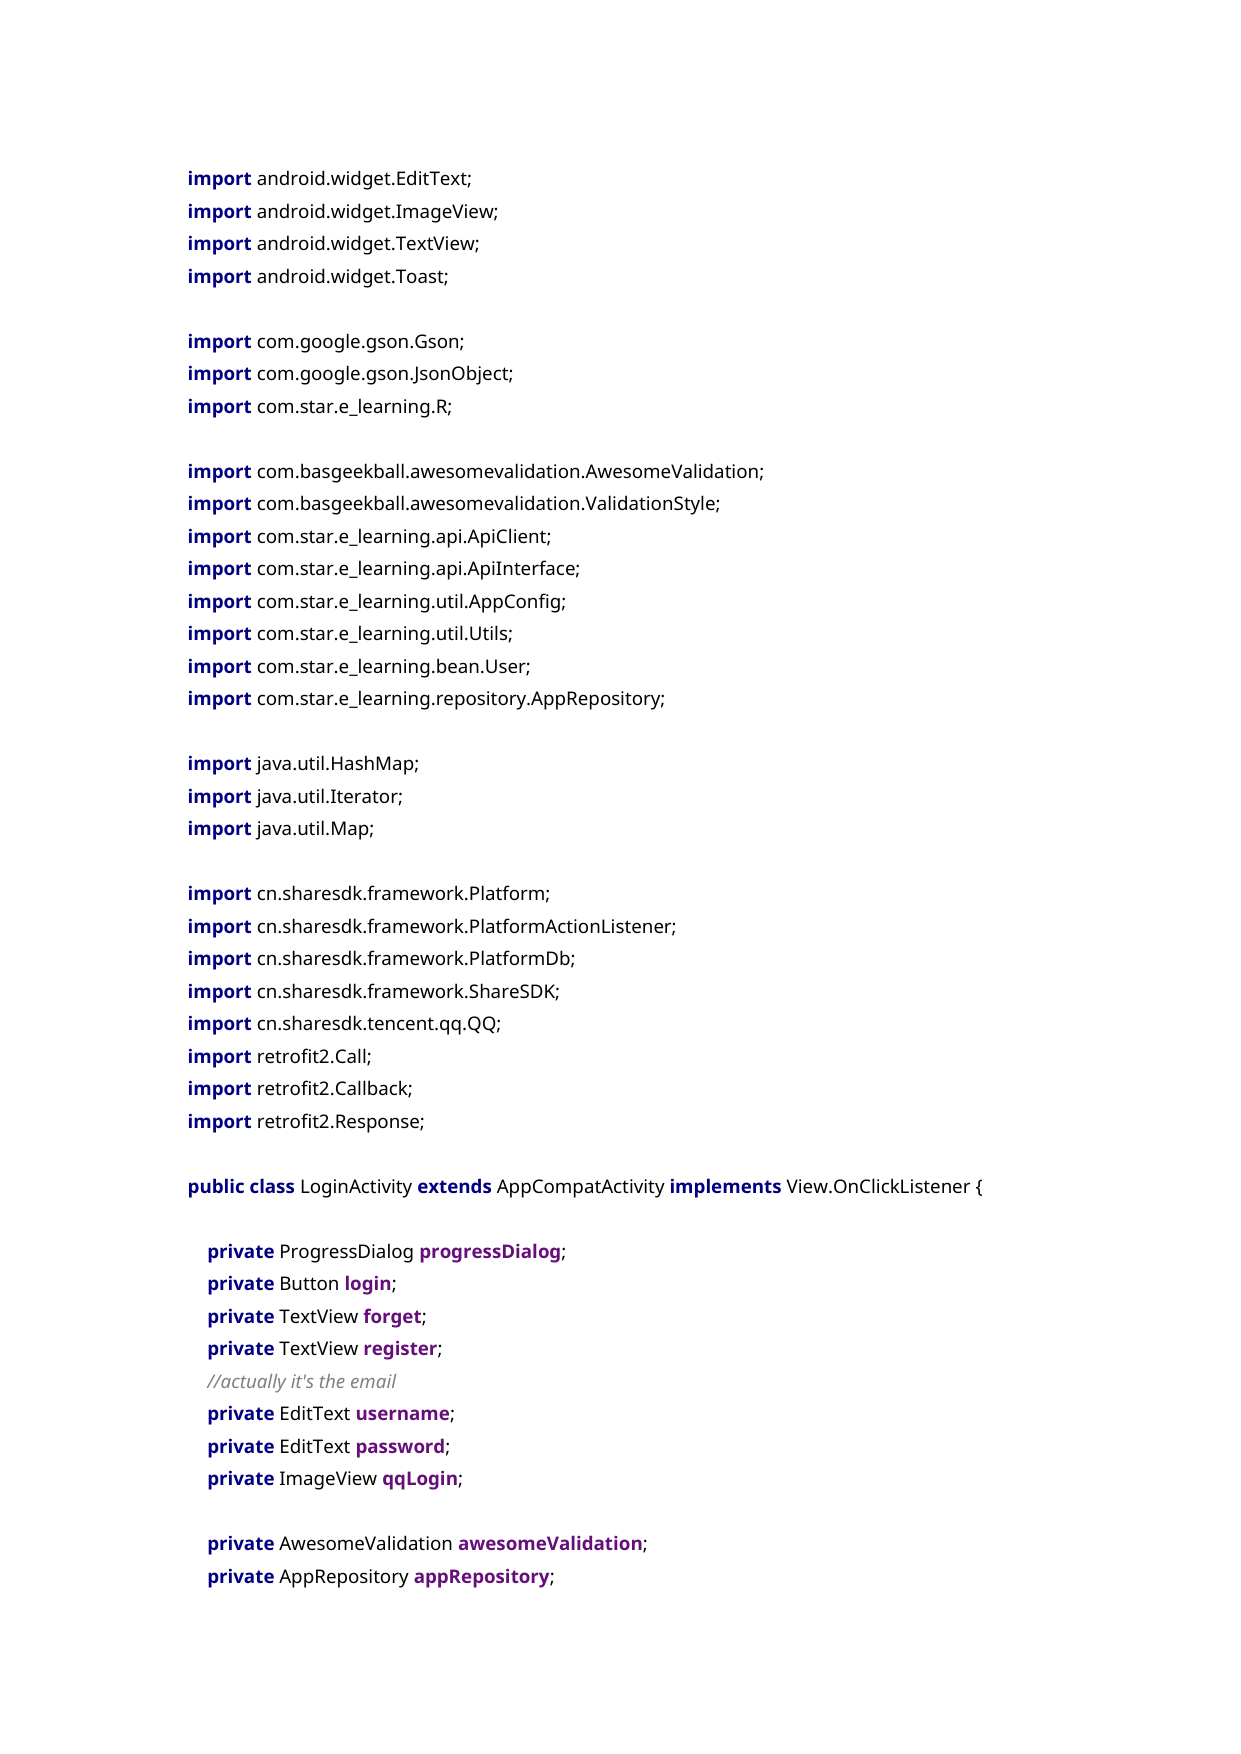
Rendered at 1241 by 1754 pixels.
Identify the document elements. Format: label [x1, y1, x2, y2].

text [187, 162, 1053, 1592]
